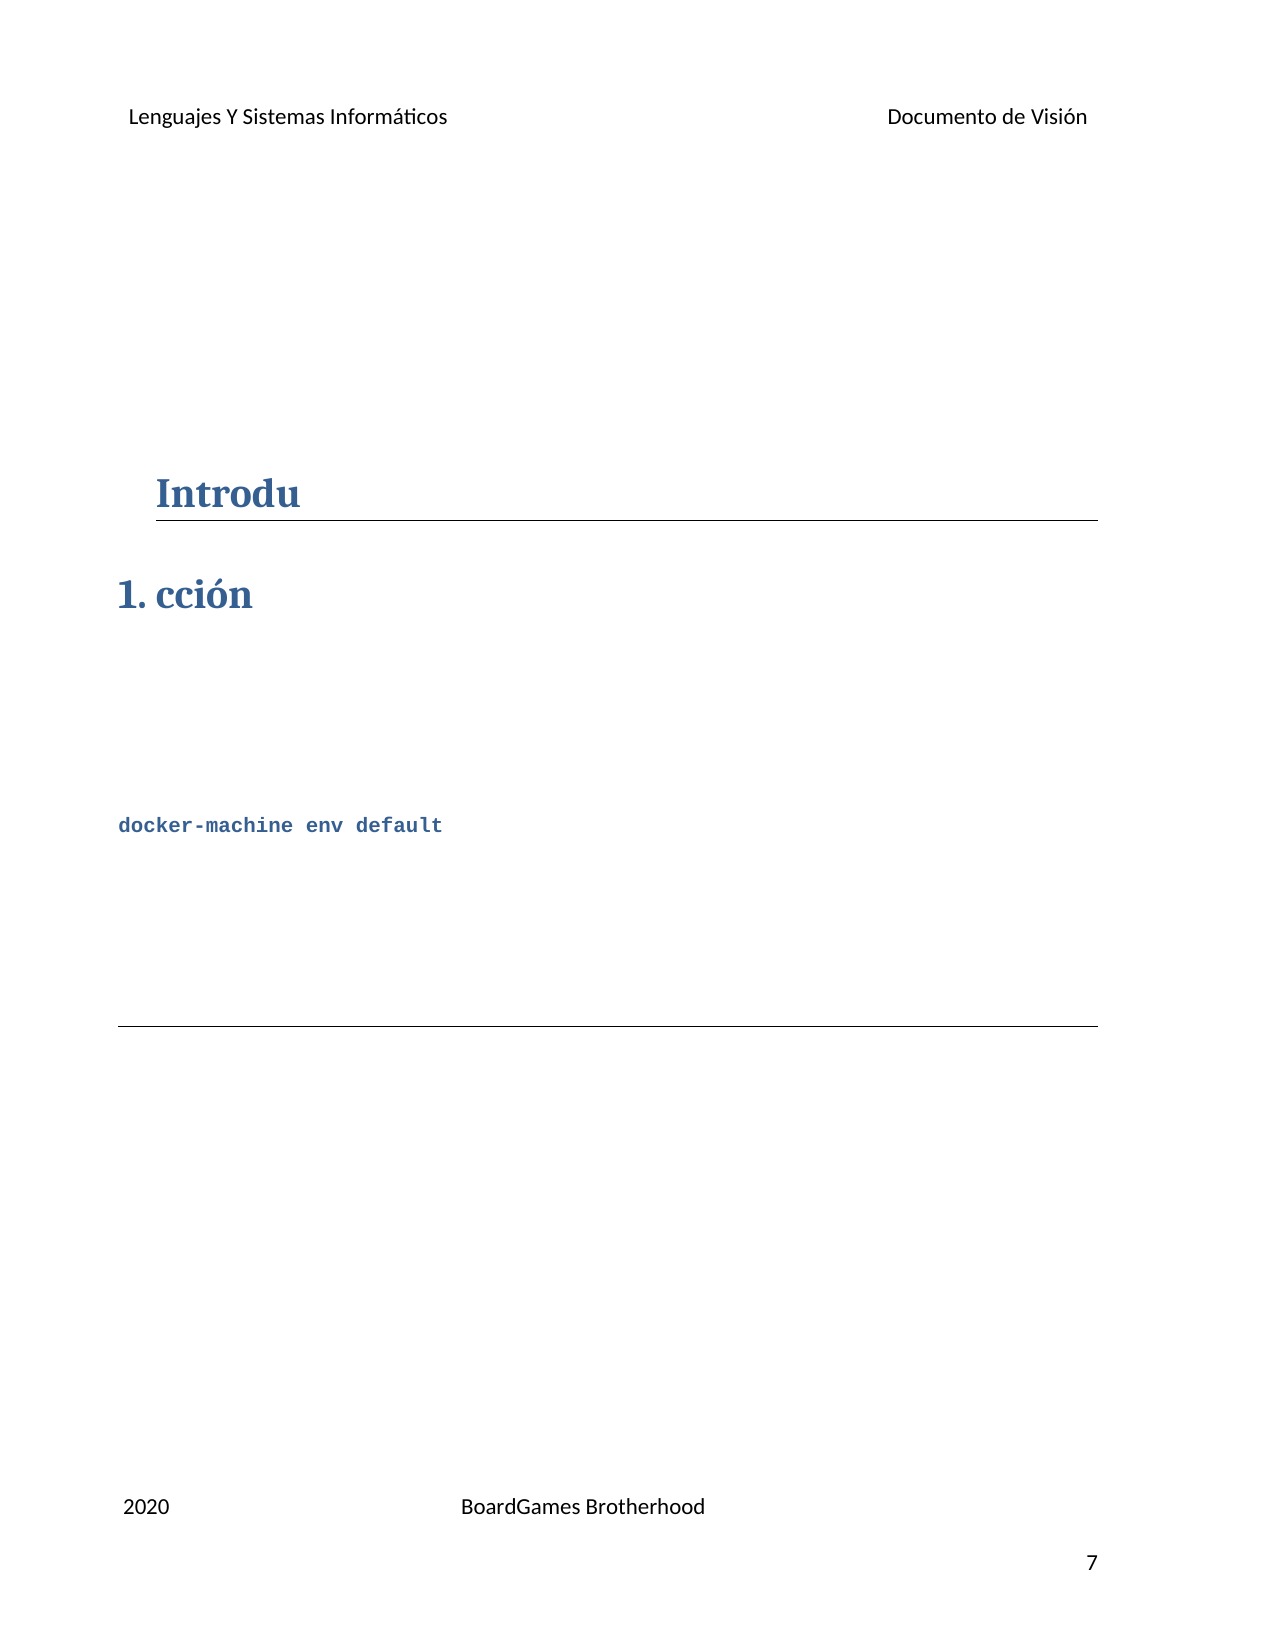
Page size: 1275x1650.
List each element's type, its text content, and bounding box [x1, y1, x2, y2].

text Introdu [156, 470, 1098, 520]
list cción [118, 571, 1098, 619]
text docker-machine env default [118, 815, 1098, 838]
